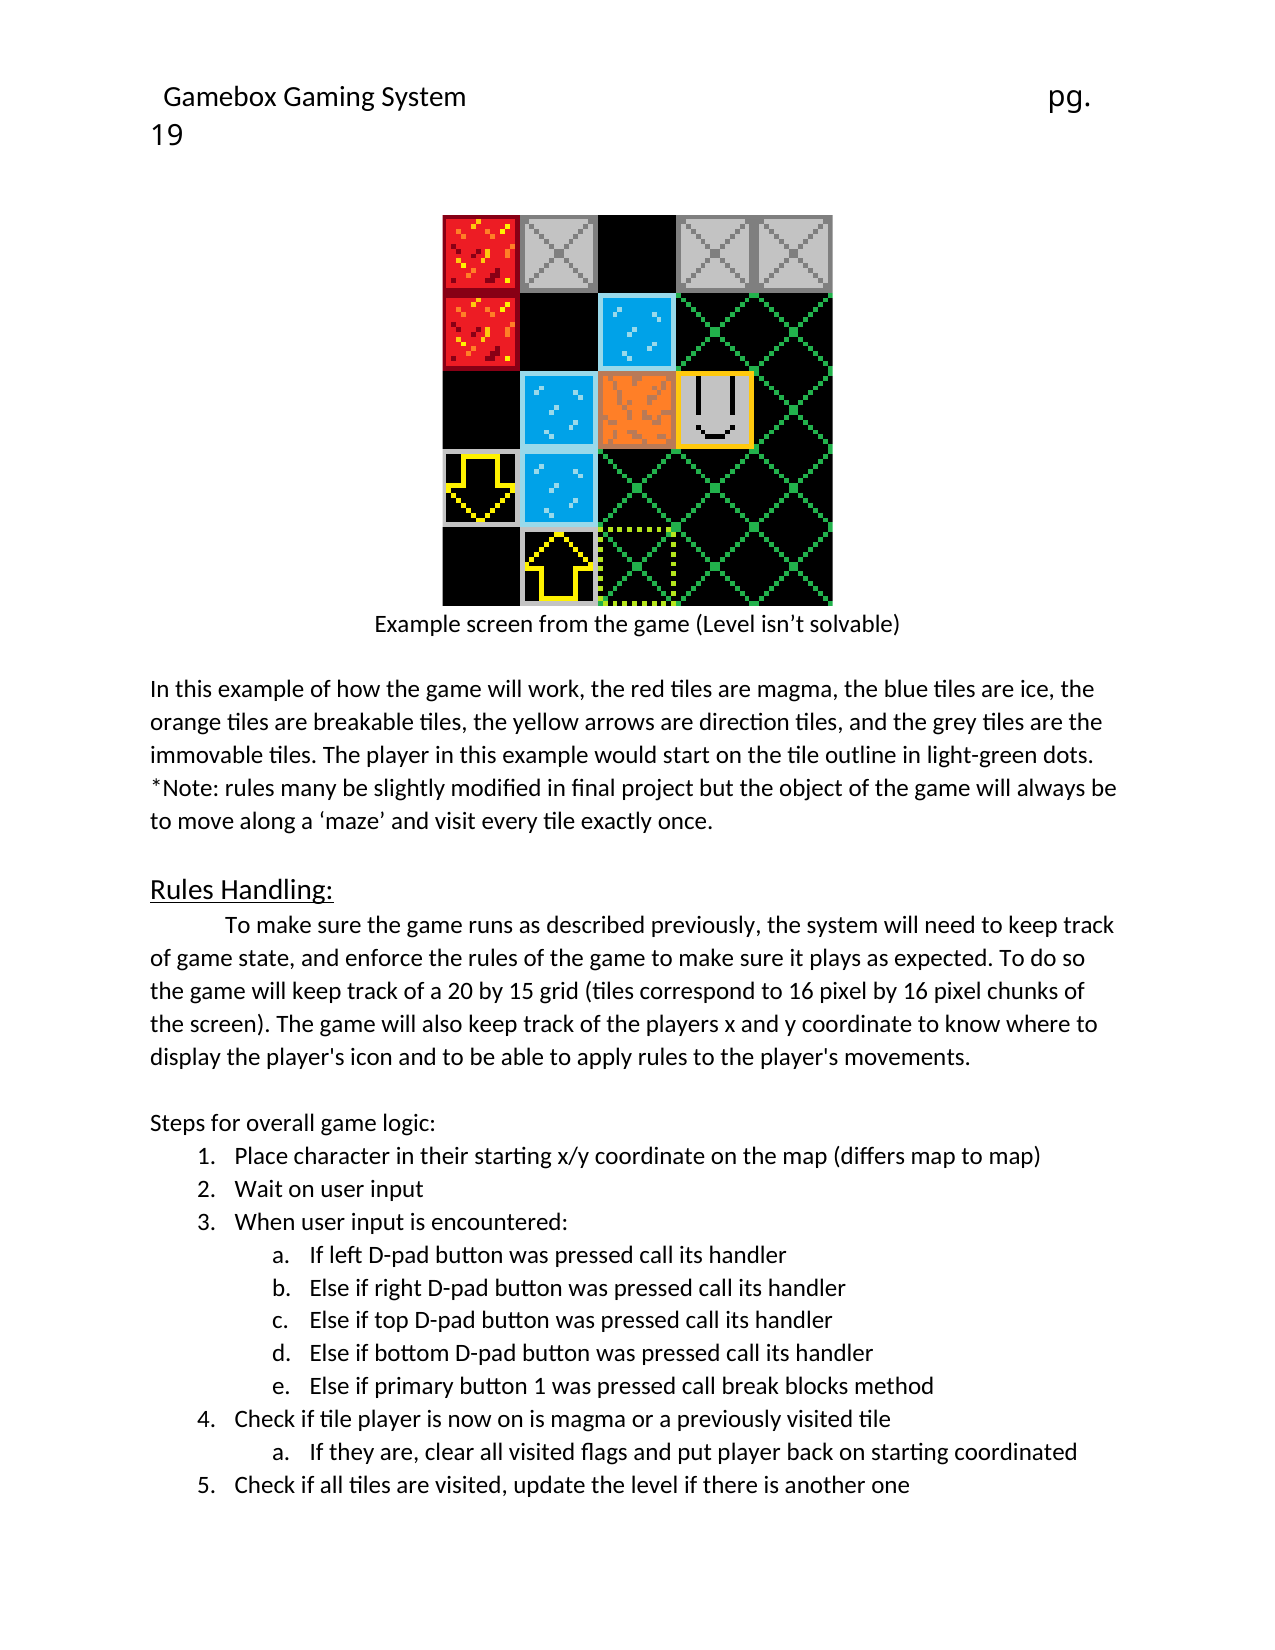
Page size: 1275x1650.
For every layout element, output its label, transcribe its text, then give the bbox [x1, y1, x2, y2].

text Steps for overall game logic: [150, 1107, 1125, 1138]
list Wait on user input [197, 1173, 1125, 1203]
list Else if primary button 1 was pressed call break blocks method [272, 1370, 1125, 1401]
text Example screen from the game (Level isn’t solvable) [150, 608, 1125, 638]
list If they are, clear all visited flags and put player back on starting coordinated [272, 1436, 1125, 1467]
list Else if bottom D-pad button was pressed call its handler [272, 1337, 1125, 1368]
list When user input is encountered: [197, 1206, 1125, 1236]
list Place character in their starting x/y coordinate on the map (differs map to map) [197, 1140, 1125, 1171]
list Check if all tiles are visited, update the level if there is another one [197, 1469, 1125, 1500]
list Else if right D-pad button was pressed call its handler [272, 1272, 1125, 1302]
list Check if tile player is now on is magma or a previously visited tile [197, 1403, 1125, 1434]
text Rules Handling: [150, 871, 1125, 907]
list If left D-pad button was pressed call its handler [272, 1239, 1125, 1269]
picture [442, 215, 833, 606]
list Else if top D-pad button was pressed call its handler [272, 1304, 1125, 1335]
text To make sure the game runs as described previously, the system will need to keep track of game state, and enforce the rules of the game to make sure it plays as expected. To do so the game will keep track of a 20 by 15 grid (tiles correspond to 16 pixel by 16 pixel chunks of the screen). The game will also keep track of the players x and y coordinate to know where to display the player's icon and to be able to apply rules to the player's movements. [150, 909, 1125, 1072]
text *Note: rules many be slightly modified in final project but the object of the game will always be to move along a ‘maze’ and visit every tile exactly once. [150, 772, 1125, 836]
text In this example of how the game will work, the red tiles are magma, the blue tiles are ice, the orange tiles are breakable tiles, the yellow arrows are direction tiles, and the grey tiles are the immovable tiles. The player in this example would start on the tile outline in light-green dots. [150, 674, 1125, 770]
